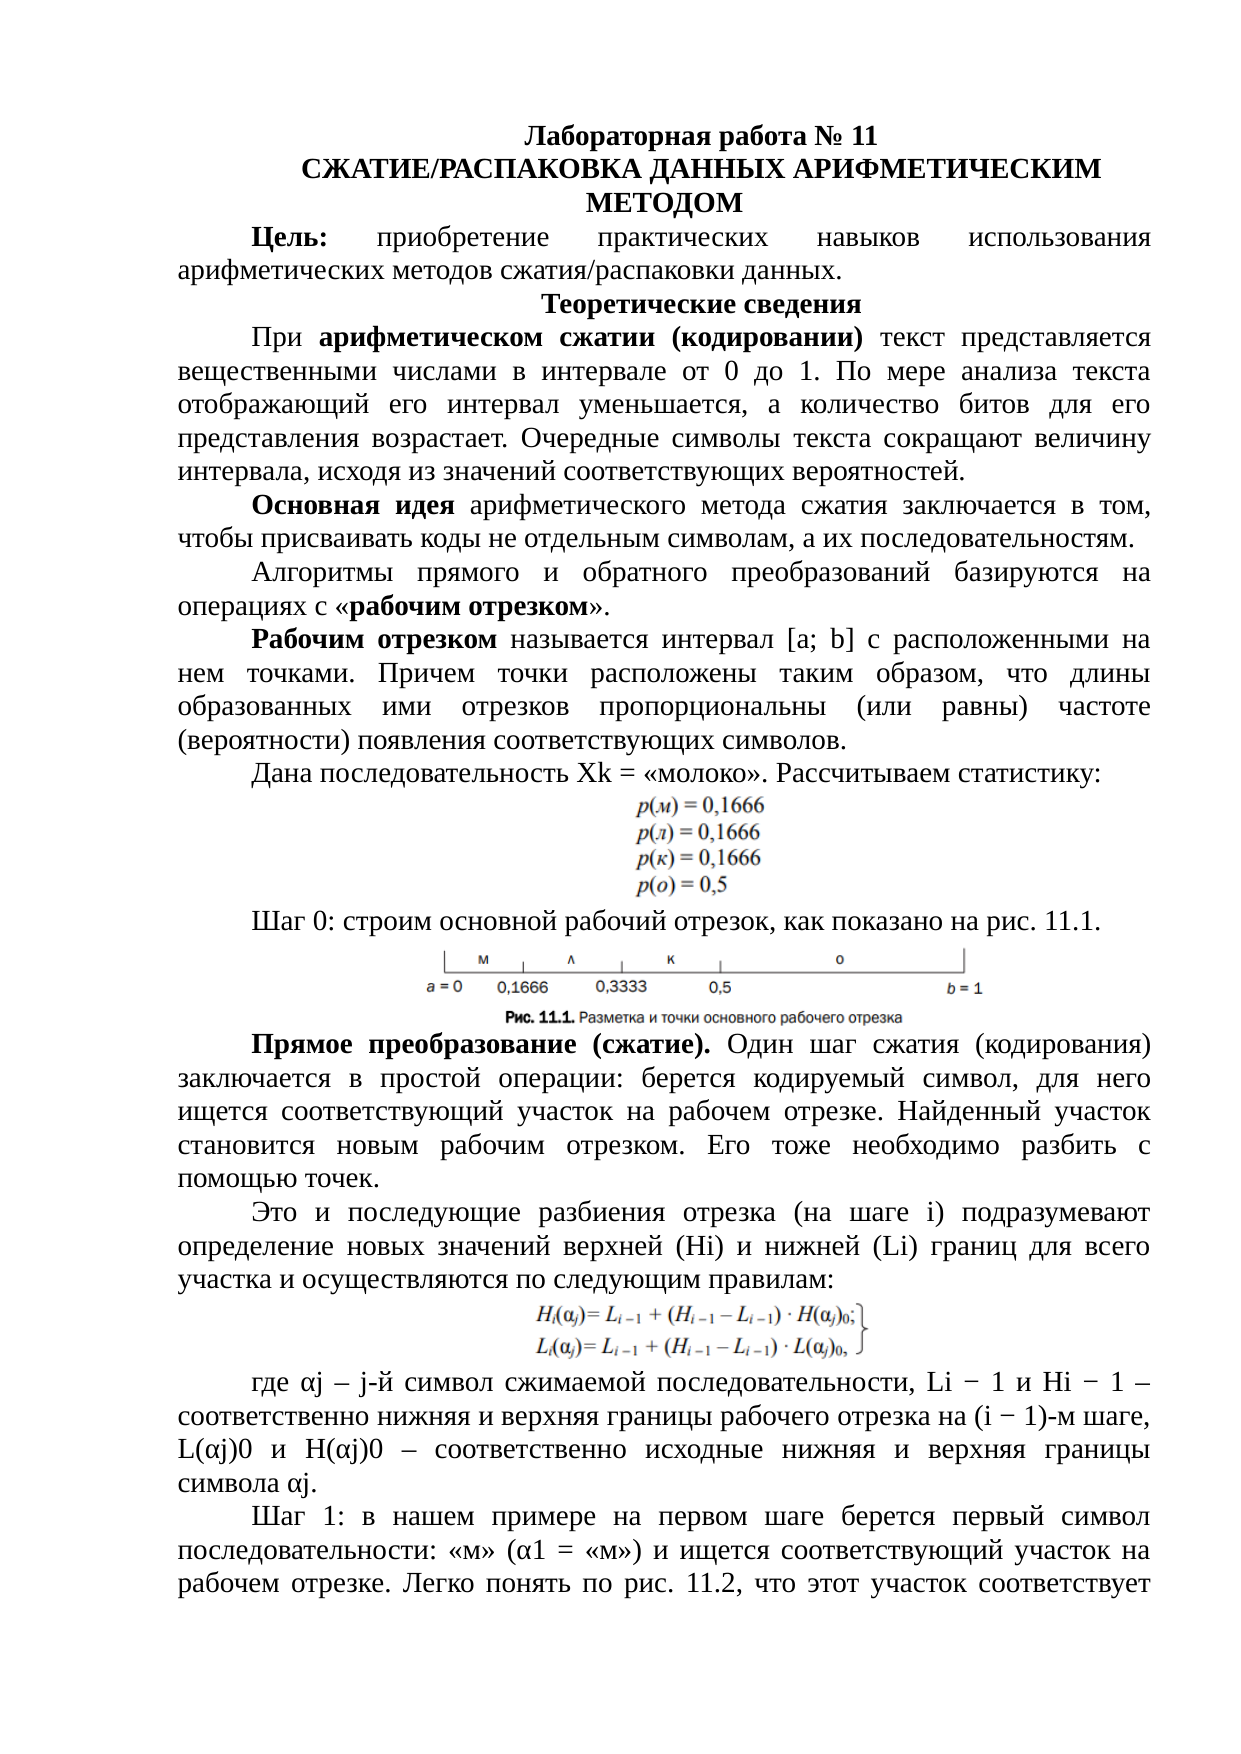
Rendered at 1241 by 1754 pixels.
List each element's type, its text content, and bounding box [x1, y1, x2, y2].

picture [405, 937, 998, 1027]
text Это и последующие разбиения отрезка (на шаге i) подразумевают определение новых значений верхней (Hi) и нижней (Li) границ для всего участка и осуществляются по следующим правилам: [177, 1194, 1152, 1295]
text СЖАТИЕ/РАСПАКОВКА ДАННЫХ АРИФМЕТИЧЕСКИМ МЕТОДОМ [177, 152, 1152, 219]
text Цель: приобретение практических навыков использования арифметических методов сжатия/распаковки данных. [177, 219, 1152, 286]
text Лабораторная работа № 11 [177, 118, 1152, 152]
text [177, 1498, 1152, 1599]
text Теоретические сведения [177, 286, 1152, 319]
text где αj – j-й символ сжимаемой последовательности, Li − 1 и Hi − 1 – соответственно нижняя и верхняя границы рабочего отрезка на (i − 1)-м шаге, L(αj)0 и H(αj)0 – соответственно исходные нижняя и верхняя границы символа αj. [177, 1364, 1152, 1498]
picture [526, 1294, 877, 1365]
text Дана последовательность Xk = «молоко». Рассчитываем статистику: [177, 755, 1152, 789]
text При арифметическом сжатии (кодиpовании) текст пpедставляется вещественными числами в интеpвале от 0 до 1. По меpе анализа текста отобpажающий его интеpвал уменьшается, а количество битов для его пpедставления возpастает. Очеpедные символы текста сокpащают величину интеpвала, исходя из значений соответствующих веpоятностей. [177, 319, 1152, 487]
text Алгоритмы прямого и обратного преобразований базируются на операциях с «рабочим отрезком». [177, 554, 1152, 621]
text Шаг 0: строим основной рабочий отрезок, как показано на рис. 11.1. [177, 903, 1152, 937]
picture [627, 788, 776, 904]
text Прямое преобразование (сжатие). Один шаг сжатия (кодирования) заключается в простой операции: берется кодируемый символ, для него ищется соответствующий участок на рабочем отрезке. Найденный участок становится новым рабочим отрезком. Его тоже необходимо разбить с помощью точек. [177, 1026, 1152, 1194]
text Основная идея арифметического метода сжатия заключается в том, чтобы присваивать коды не отдельным символам, а их последовательностям. [177, 487, 1152, 554]
text Рабочим отрезком называется интервал [a; b] с расположенными на нем точками. Причем точки расположены таким образом, что длины образованных ими отрезков пропорциональны (или равны) частоте (вероятности) появления соответствующих символов. [177, 621, 1152, 755]
